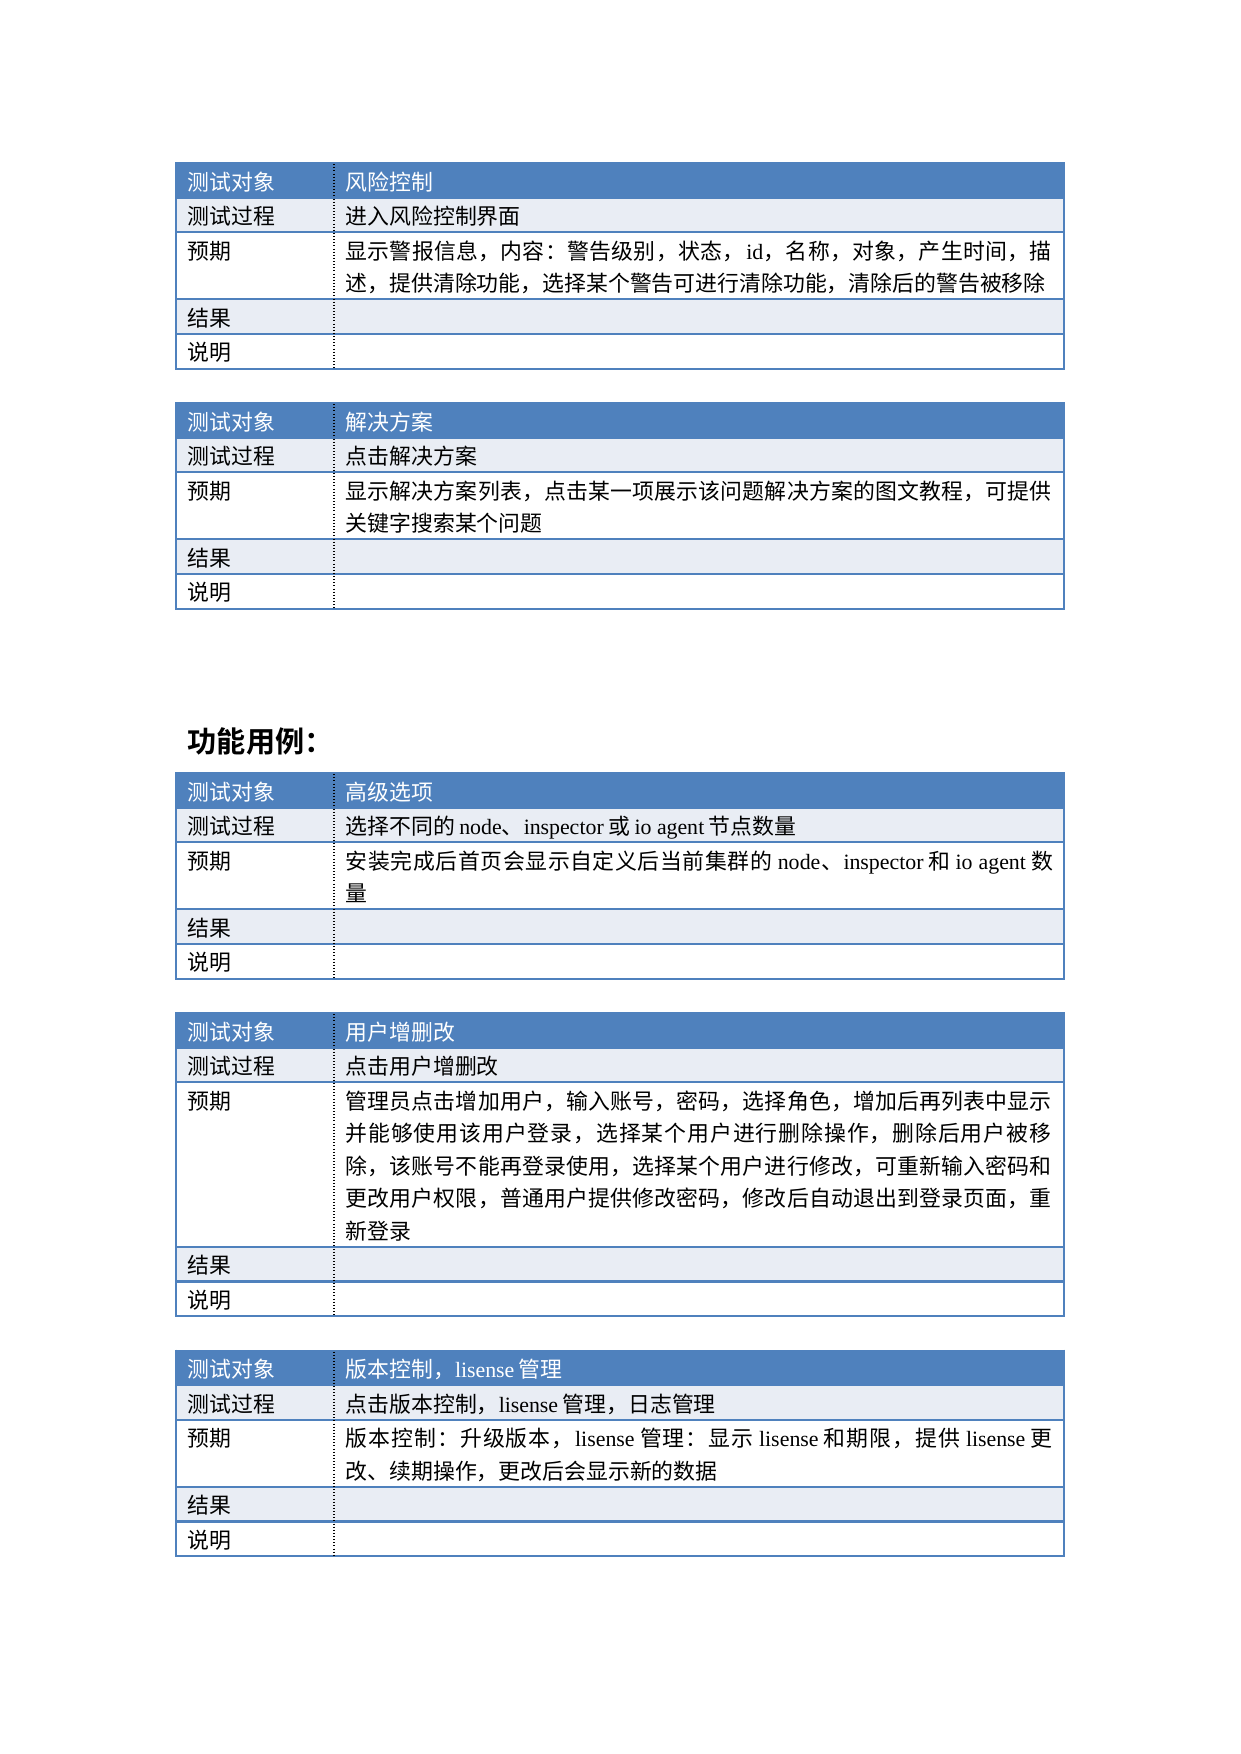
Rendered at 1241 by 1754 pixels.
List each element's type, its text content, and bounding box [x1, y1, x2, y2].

table_cell 测试过程 [177, 809, 334, 841]
table_cell 显示警报信息，内容：警告级别，状态，id，名称，对象，产生时间，描述，提供清除功能，选择某个警告可进行清除功能，清除后的警告被移除 [334, 233, 1063, 298]
table_cell [334, 1523, 1063, 1555]
table_cell 显示解决方案列表，点击某一项展示该问题解决方案的图文教程，可提供关键字搜索某个问题 [334, 473, 1063, 538]
table_header 测试对象 [177, 774, 334, 807]
table_cell 预期 [177, 233, 334, 298]
table_header 测试对象 [177, 404, 334, 437]
table_header 用户增删改 [334, 1014, 1063, 1047]
table_cell 结果 [177, 910, 334, 943]
table_cell 版本控制：升级版本，lisense管理：显示lisense和期限，提供lisense更改、续期操作，更改后会显示新的数据 [334, 1421, 1063, 1486]
table_cell 预期 [177, 1421, 334, 1486]
table_cell 测试过程 [177, 1049, 334, 1081]
table_cell 结果 [177, 300, 334, 333]
table_cell 安装完成后首页会显示自定义后当前集群的node、inspector和io agent数量 [334, 843, 1063, 908]
table_cell 预期 [177, 1083, 334, 1246]
table_header 风险控制 [334, 164, 1063, 197]
table_cell 说明 [177, 575, 334, 607]
table_cell 结果 [177, 1248, 334, 1280]
table_cell 点击版本控制，lisense管理，日志管理 [334, 1386, 1063, 1419]
table_header 解决方案 [334, 404, 1063, 437]
table_header 测试对象 [177, 1352, 334, 1384]
table_cell 测试过程 [177, 199, 334, 231]
table_cell 预期 [177, 843, 334, 908]
table_header 测试对象 [177, 164, 334, 197]
table_cell 测试过程 [177, 439, 334, 471]
table_cell 说明 [177, 945, 334, 977]
table_cell [334, 575, 1063, 607]
table_cell 进入风险控制界面 [334, 199, 1063, 231]
table_header 版本控制，lisense管理 [334, 1352, 1063, 1384]
table_cell 说明 [177, 1283, 334, 1315]
table_cell [334, 1248, 1063, 1280]
text 功能用例： [187, 707, 1053, 772]
table_cell 点击解决方案 [334, 439, 1063, 471]
table_cell [334, 300, 1063, 333]
table_header 测试对象 [177, 1014, 334, 1047]
table_cell 结果 [177, 540, 334, 573]
table_cell 测试过程 [177, 1386, 334, 1419]
table_cell 结果 [177, 1488, 334, 1520]
table_cell 选择不同的node、inspector或io agent节点数量 [334, 809, 1063, 841]
table_cell [334, 335, 1063, 367]
table_cell 说明 [177, 335, 334, 367]
table_cell [334, 910, 1063, 943]
table_cell [334, 945, 1063, 977]
table_cell 说明 [177, 1523, 334, 1555]
table_cell [334, 540, 1063, 573]
table_cell 管理员点击增加用户，输入账号，密码，选择角色，增加后再列表中显示并能够使用该用户登录，选择某个用户进行删除操作，删除后用户被移除，该账号不能再登录使用，选择某个用户进行修改，可重新输入密码和更改用户权限，普通用户提供修改密码，修改后自动退出到登录页面，重新登录 [334, 1083, 1063, 1246]
table_header 高级选项 [334, 774, 1063, 807]
table_cell 点击用户增删改 [334, 1049, 1063, 1081]
table_cell 预期 [177, 473, 334, 538]
table_cell [334, 1488, 1063, 1520]
table_cell [334, 1283, 1063, 1315]
